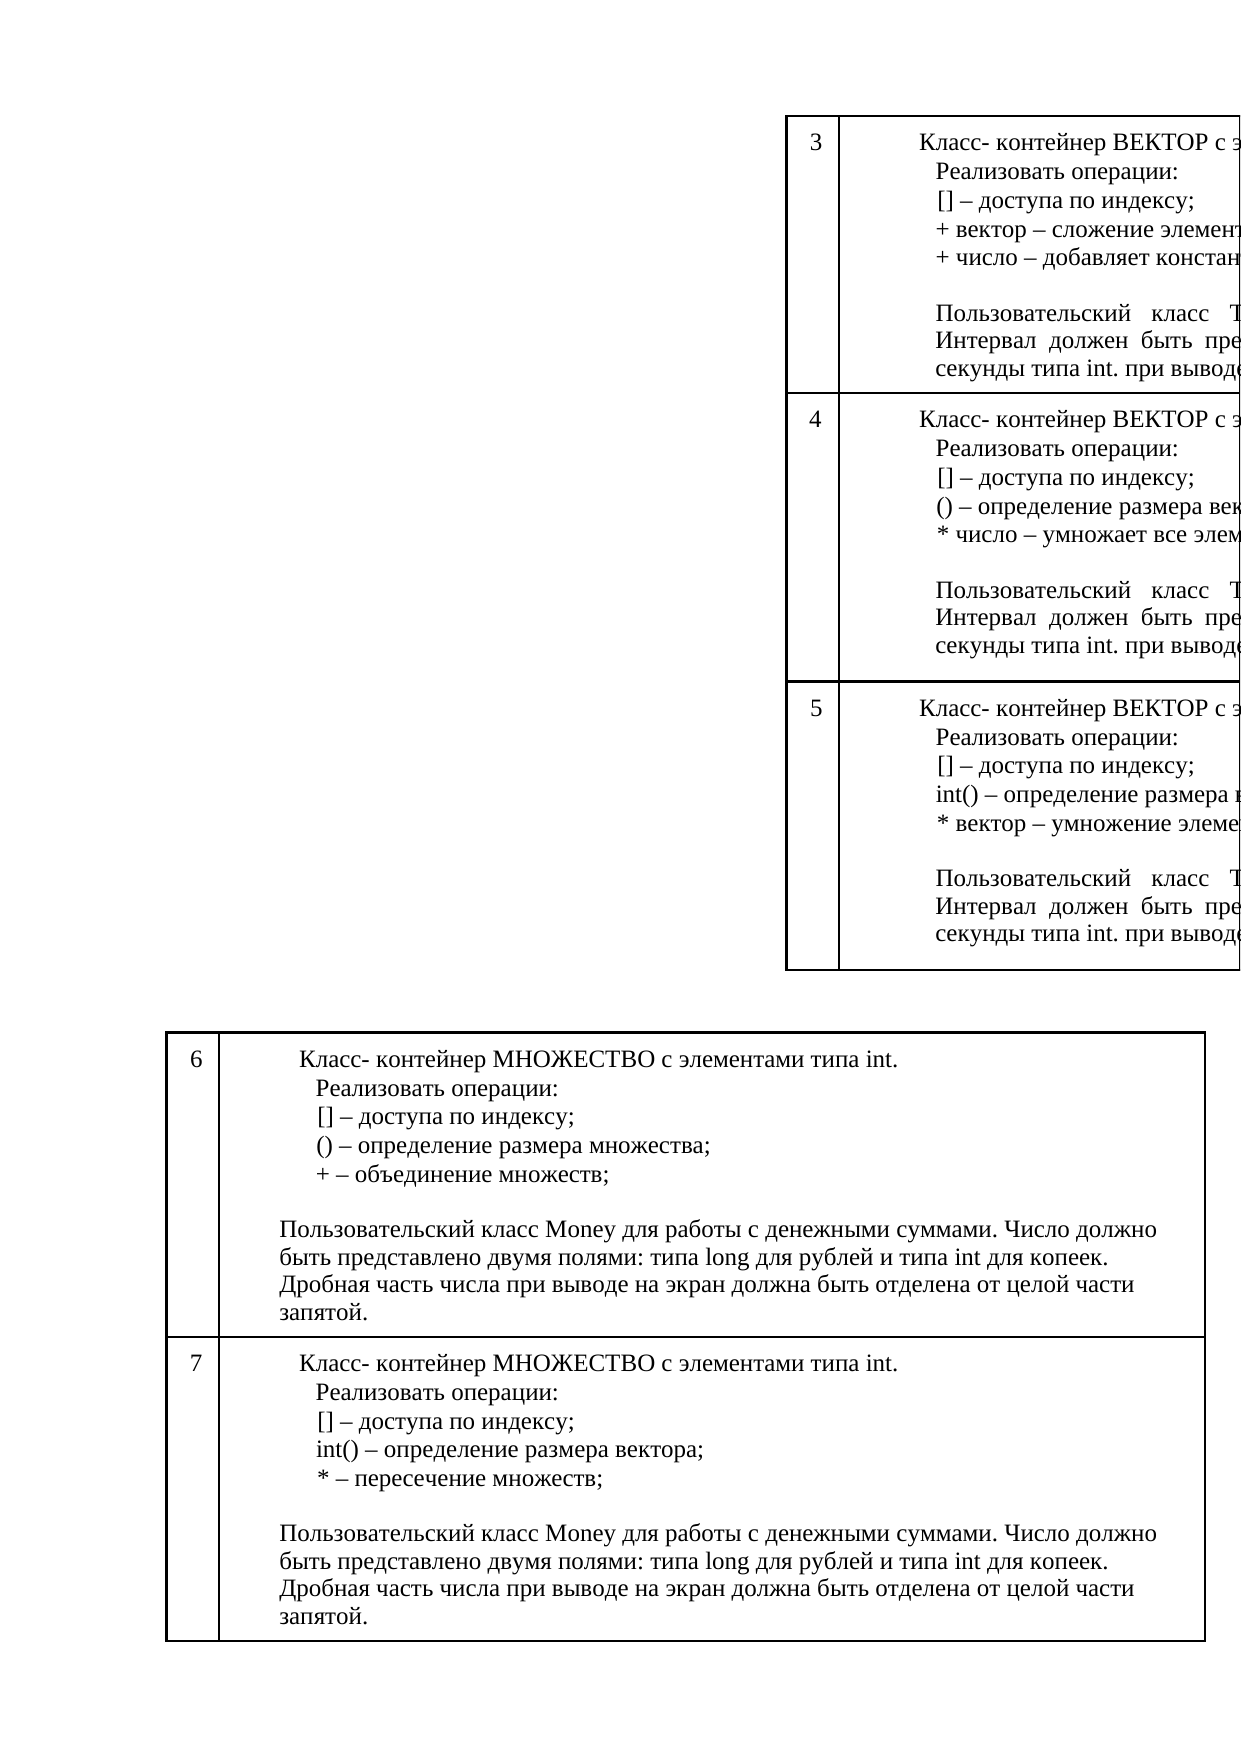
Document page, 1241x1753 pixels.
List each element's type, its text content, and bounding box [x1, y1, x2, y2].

table_cell Класс- контейнер ВЕКТОР с элементами типа int. Реализовать операции: [] – доступа по индексу; () – определение размера вектора; * число – умножает все элементы вектора на число; Пользовательский класс Time для работы с временными интервалами. Интервал должен быть представлен в виде двух полей: минуты типа int и секунды типа int. при выводе минуты отделяются от секунд двоеточием. [840, 394, 1239, 680]
table_cell 3 [788, 117, 838, 392]
table_header Класс- контейнер МНОЖЕСТВО с элементами типа int. Реализовать операции: [] – доступа по индексу; () – определение размера множества; + – объединение множеств; Пользовательский класс Money для работы с денежными суммами. Число должно быть представлено двумя полями: типа long для рублей и типа int для копеек. Дробная часть числа при выводе на экран должна быть отделена от целой части запятой. [220, 1034, 1204, 1336]
table_cell Класс- контейнер ВЕКТОР с элементами типа int. Реализовать операции: [] – доступа по индексу; + вектор – сложение элементов векторов a[i]+b[i]; + число – добавляет константу ко всем элементам вектора; Пользовательский класс Time для работы с временными интервалами. Интервал должен быть представлен в виде двух полей: минуты типа int и секунды типа int. при выводе минуты отделяются от секунд двоеточием. [840, 117, 1239, 392]
table_cell 5 [788, 683, 838, 969]
table_cell Класс- контейнер МНОЖЕСТВО с элементами типа int. Реализовать операции: [] – доступа по индексу; int() – определение размера вектора; * – пересечение множеств; Пользовательский класс Money для работы с денежными суммами. Число должно быть представлено двумя полями: типа long для рублей и типа int для копеек. Дробная часть числа при выводе на экран должна быть отделена от целой части запятой. [220, 1338, 1204, 1640]
table_header 6 [168, 1034, 218, 1336]
table_cell 4 [788, 394, 838, 680]
table_cell 7 [168, 1338, 218, 1640]
table_cell Класс- контейнер ВЕКТОР с элементами типа int. Реализовать операции: [] – доступа по индексу; int() – определение размера вектора; * вектор – умножение элементов векторов a[i]*b[i]; Пользовательский класс Time для работы с временными интервалами. Интервал должен быть представлен в виде двух полей: минуты типа int и секунды типа int. при выводе минуты отделяются от секунд двоеточием. [840, 683, 1239, 969]
